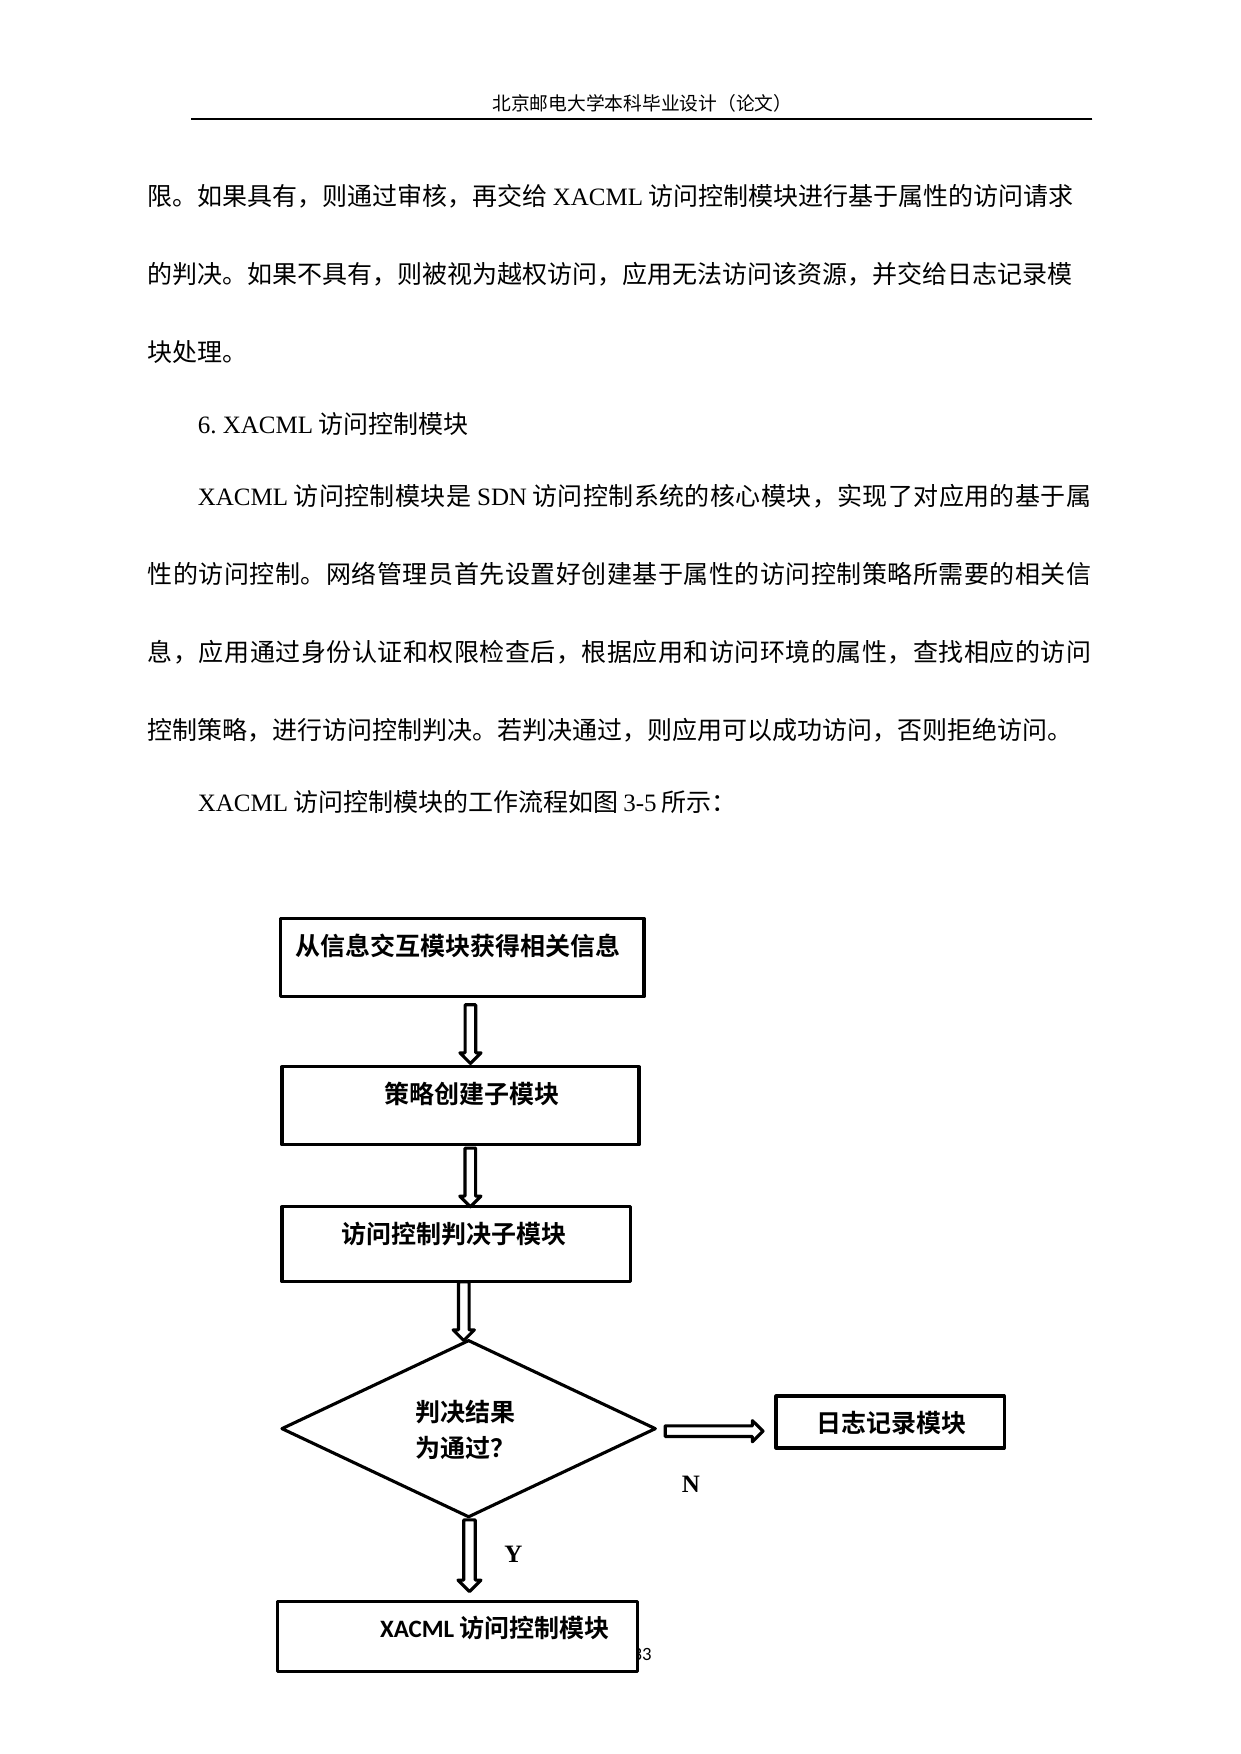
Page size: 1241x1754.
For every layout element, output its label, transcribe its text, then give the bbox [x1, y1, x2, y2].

text XACML访问控制模块的工作流程如图3-5所示： [148, 768, 1092, 833]
text 6. XACML访问控制模块 [148, 390, 1092, 455]
text XACML访问控制模块是SDN访问控制系统的核心模块，实现了对应用的基于属性的访问控制。网络管理员首先设置好创建基于属性的访问控制策略所需要的相关信息，应用通过身份认证和权限检查后，根据应用和访问环境的属性，查找相应的访问控制策略，进行访问控制判决。若判决通过，则应用可以成功访问，否则拒绝访问。 [148, 462, 1092, 761]
